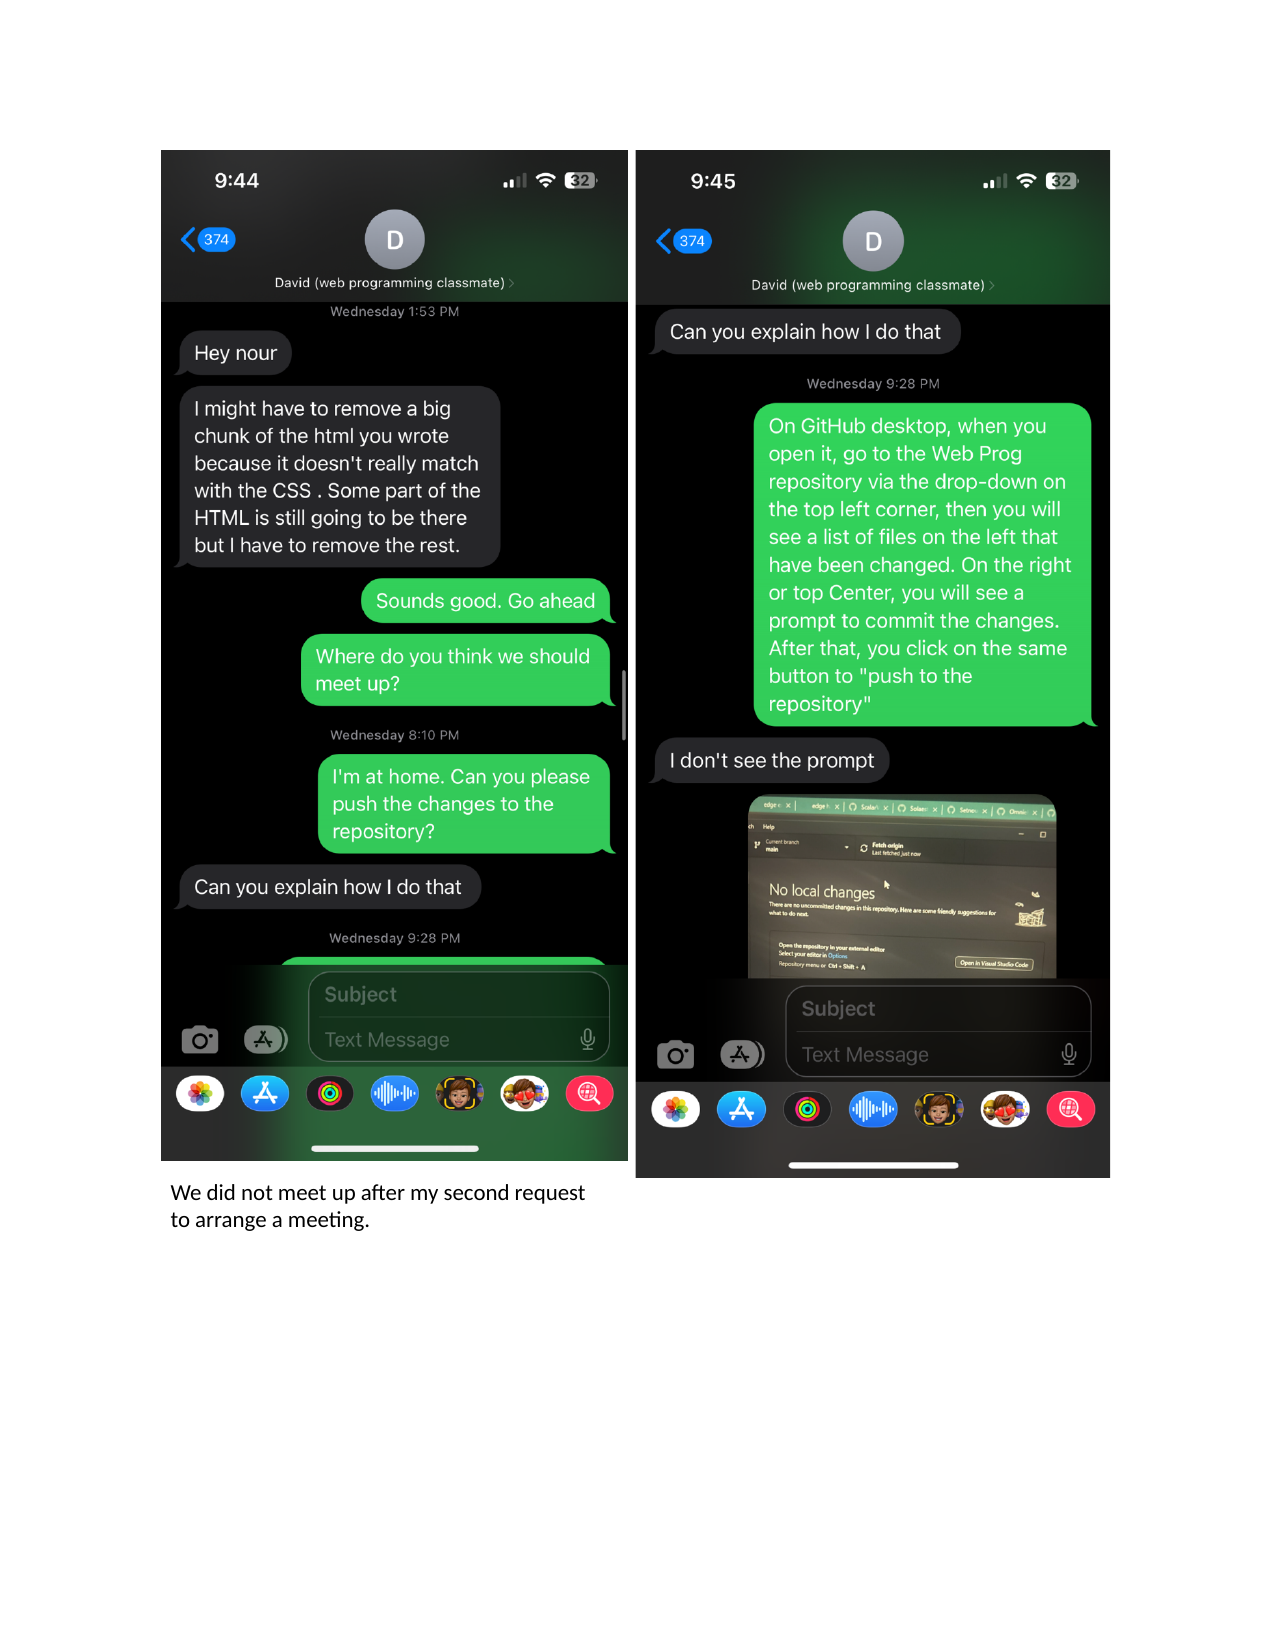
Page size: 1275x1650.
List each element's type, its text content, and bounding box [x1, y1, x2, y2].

picture [161, 150, 628, 1161]
text to arrange a meeting. [150, 1206, 1125, 1234]
picture [635, 150, 1111, 1178]
